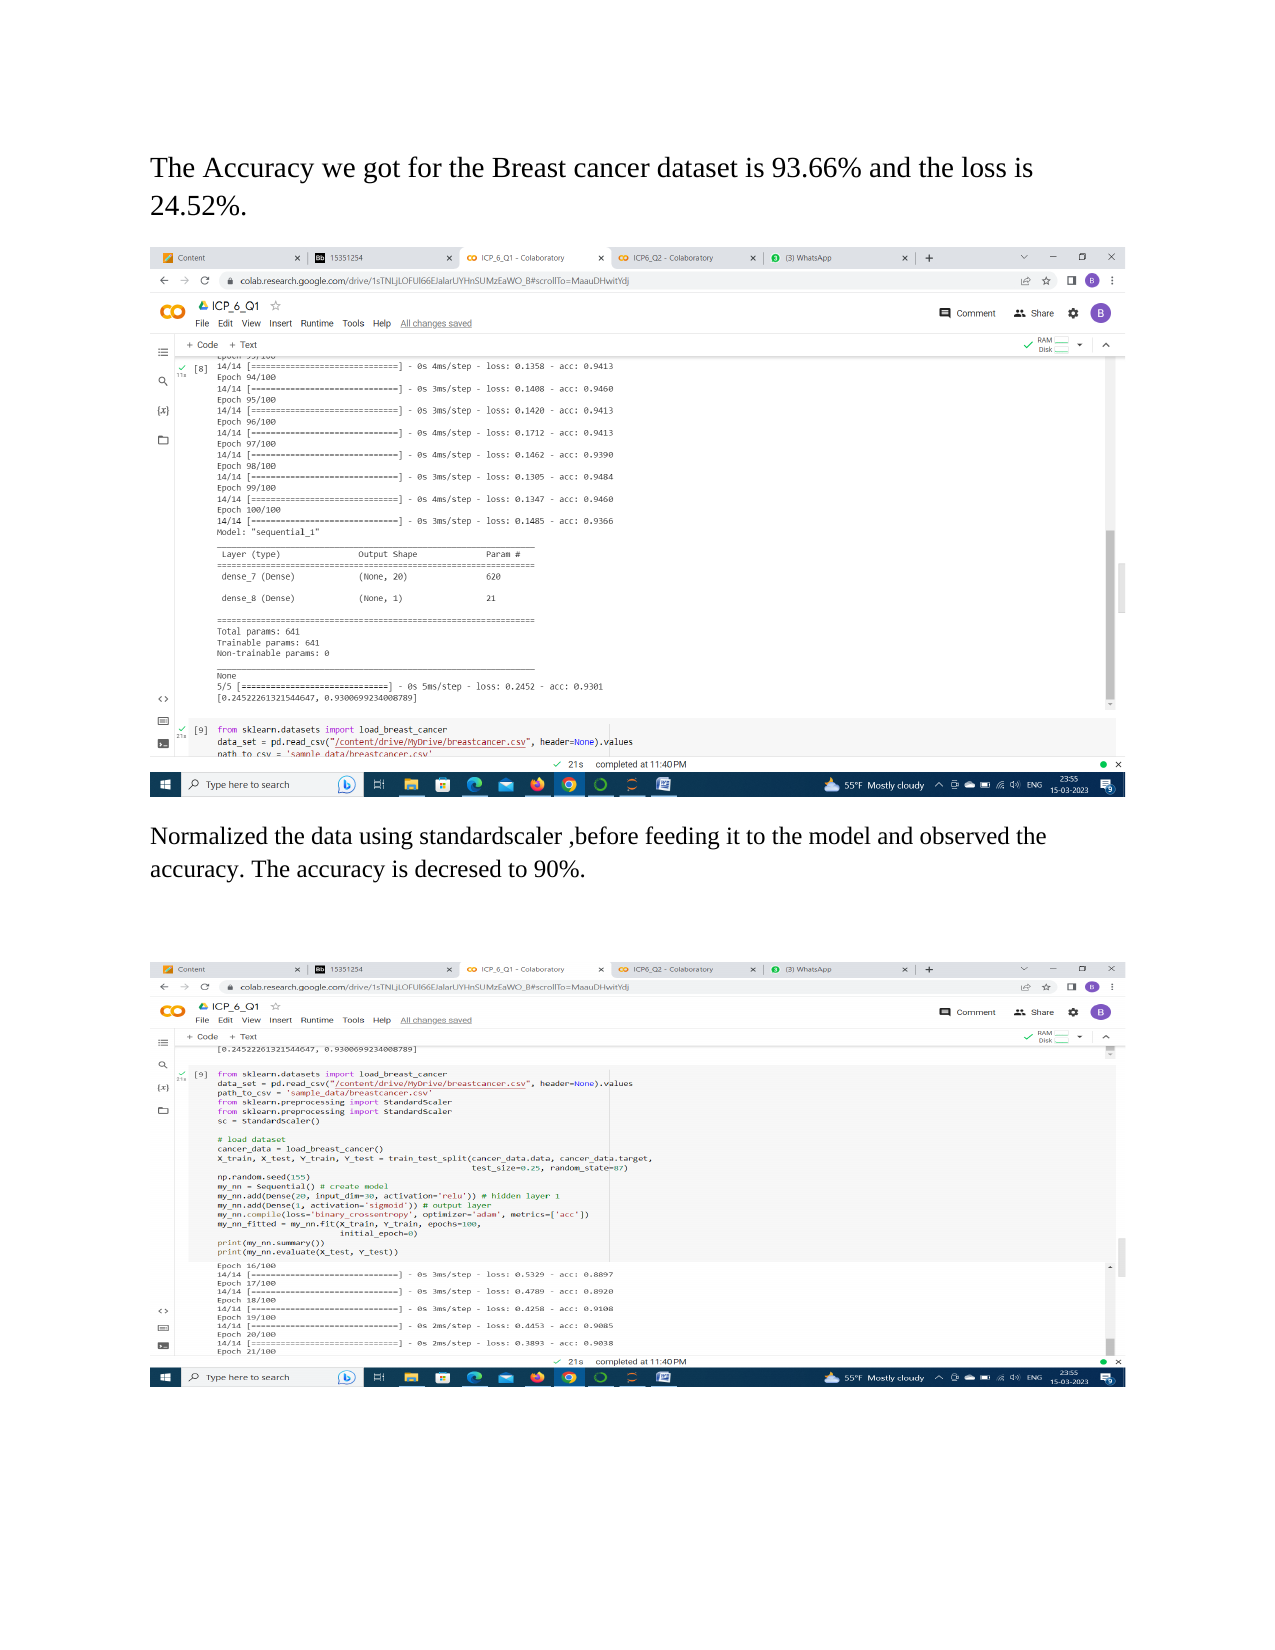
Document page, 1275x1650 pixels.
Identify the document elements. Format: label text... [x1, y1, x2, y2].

text The Accuracy we got for the Breast cancer dataset is 93.66% and the loss is 24.52%. [150, 150, 1125, 222]
picture [150, 962, 1126, 1387]
text Normalized the data using standardscaler ,before feeding it to the model and observed the accuracy. The accuracy is decresed to 90%. [150, 821, 1125, 883]
picture [150, 247, 1125, 797]
